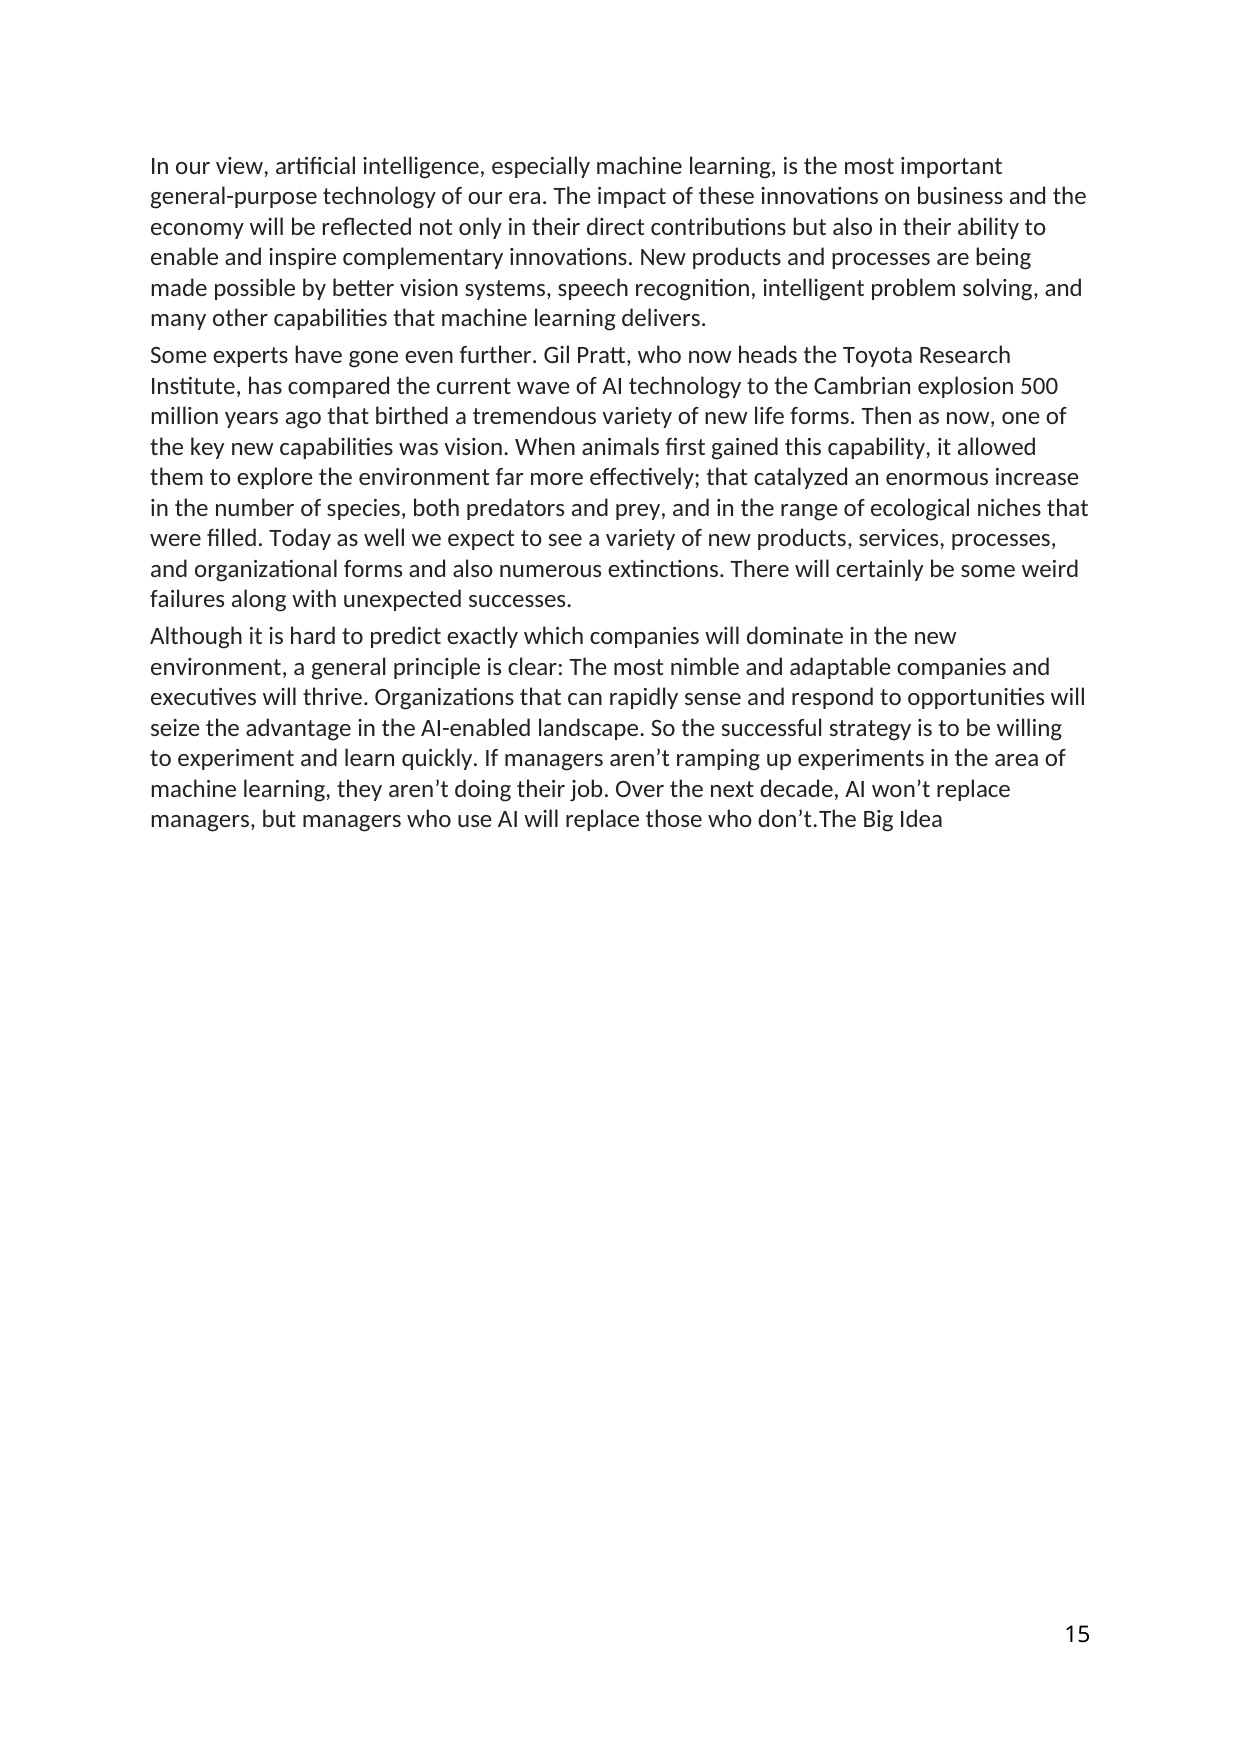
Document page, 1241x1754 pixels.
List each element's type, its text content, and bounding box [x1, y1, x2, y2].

text Some experts have gone even further. Gil Pratt, who now heads the Toyota Research Institute, has compared the current wave of AI technology to the Cambrian explosion 500 million years ago that birthed a tremendous variety of new life forms. Then as now, one of the key new capabilities was vision. When animals first gained this capability, it allowed them to explore the environment far more effectively; that catalyzed an enormous increase in the number of species, both predators and prey, and in the range of ecological niches that were filled. Today as well we expect to see a variety of new products, services, processes, and organizational forms and also numerous extinctions. There will certainly be some weird failures along with unexpected successes. [150, 339, 1090, 614]
text Although it is hard to predict exactly which companies will dominate in the new environment, a general principle is clear: The most nimble and adaptable companies and executives will thrive. Organizations that can rapidly sense and respond to opportunities will seize the advantage in the AI-enabled landscape. So the successful strategy is to be willing to experiment and learn quickly. If managers aren’t ramping up experiments in the area of machine learning, they aren’t doing their job. Over the next decade, AI won’t replace managers, but managers who use AI will replace those who don’t.The Big Idea [150, 620, 1090, 834]
text In our view, artificial intelligence, especially machine learning, is the most important general-purpose technology of our era. The impact of these innovations on business and the economy will be reflected not only in their direct contributions but also in their ability to enable and inspire complementary innovations. New products and processes are being made possible by better vision systems, speech recognition, intelligent problem solving, and many other capabilities that machine learning delivers. [150, 150, 1090, 333]
